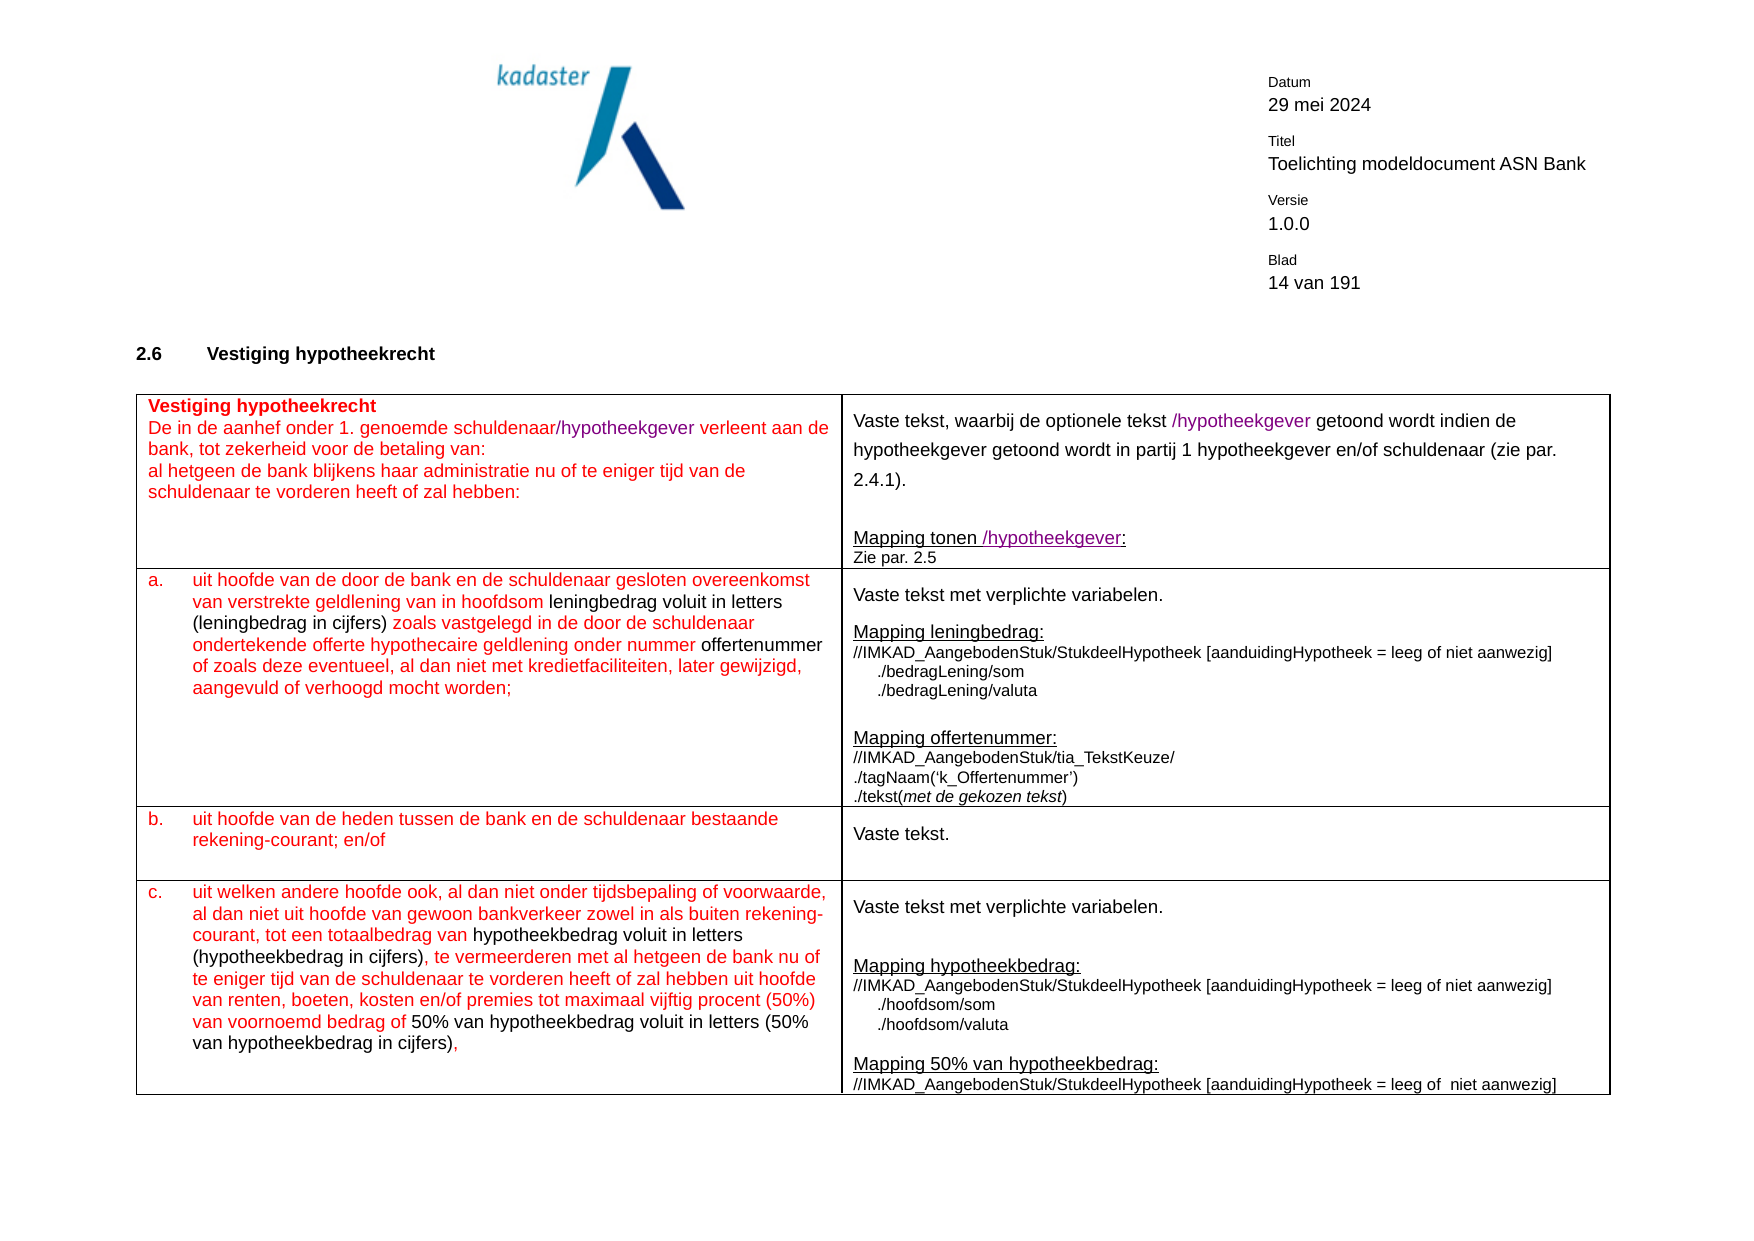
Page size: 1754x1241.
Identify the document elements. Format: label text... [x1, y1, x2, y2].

subtitle Vestiging hypotheekrecht [136, 335, 1444, 364]
table_cell uit hoofde van de heden tussen de bank en de schuldenaar bestaande rekening-courant; en/of [137, 807, 841, 879]
table_cell uit hoofde van de door de bank en de schuldenaar gesloten overeenkomst van verstrekte geldlening van in hoofdsom leningbedrag voluit in letters (leningbedrag in cijfers) zoals vastgelegd in de door de schuldenaar ondertekende offerte hypothecaire geldlening onder nummer offertenummer of zoals deze eventueel, al dan niet met kredietfaciliteiten, later gewijzigd, aangevuld of verhoogd mocht worden; [137, 569, 841, 806]
table_header Vaste tekst, waarbij de optionele tekst /hypotheekgever getoond wordt indien de hypotheekgever getoond wordt in partij 1 hypotheekgever en/of schuldenaar (zie par. 2.4.1). Mapping tonen /hypotheekgever: Zie par. 2.5 [843, 395, 1609, 567]
table_header Vestiging hypotheekrecht De in de aanhef onder 1. genoemde schuldenaar/hypotheekgever verleent aan de bank, tot zekerheid voor de betaling van: al hetgeen de bank blijkens haar administratie nu of te eniger tijd van de schuldenaar te vorderen heeft of zal hebben: [137, 395, 841, 567]
table_cell Vaste tekst met verplichte variabelen. Mapping leningbedrag: //IMKAD_AangebodenStuk/StukdeelHypotheek [aanduidingHypotheek = leeg of niet aanwezig] ./bedragLening/som ./bedragLening/valuta Mapping offertenummer: //IMKAD_AangebodenStuk/tia_TekstKeuze/ ./tagNaam(‘k_Offertenummer’) ./tekst(met de gekozen tekst) [843, 569, 1609, 806]
picture [480, 42, 699, 226]
table_cell Vaste tekst. [843, 807, 1609, 879]
